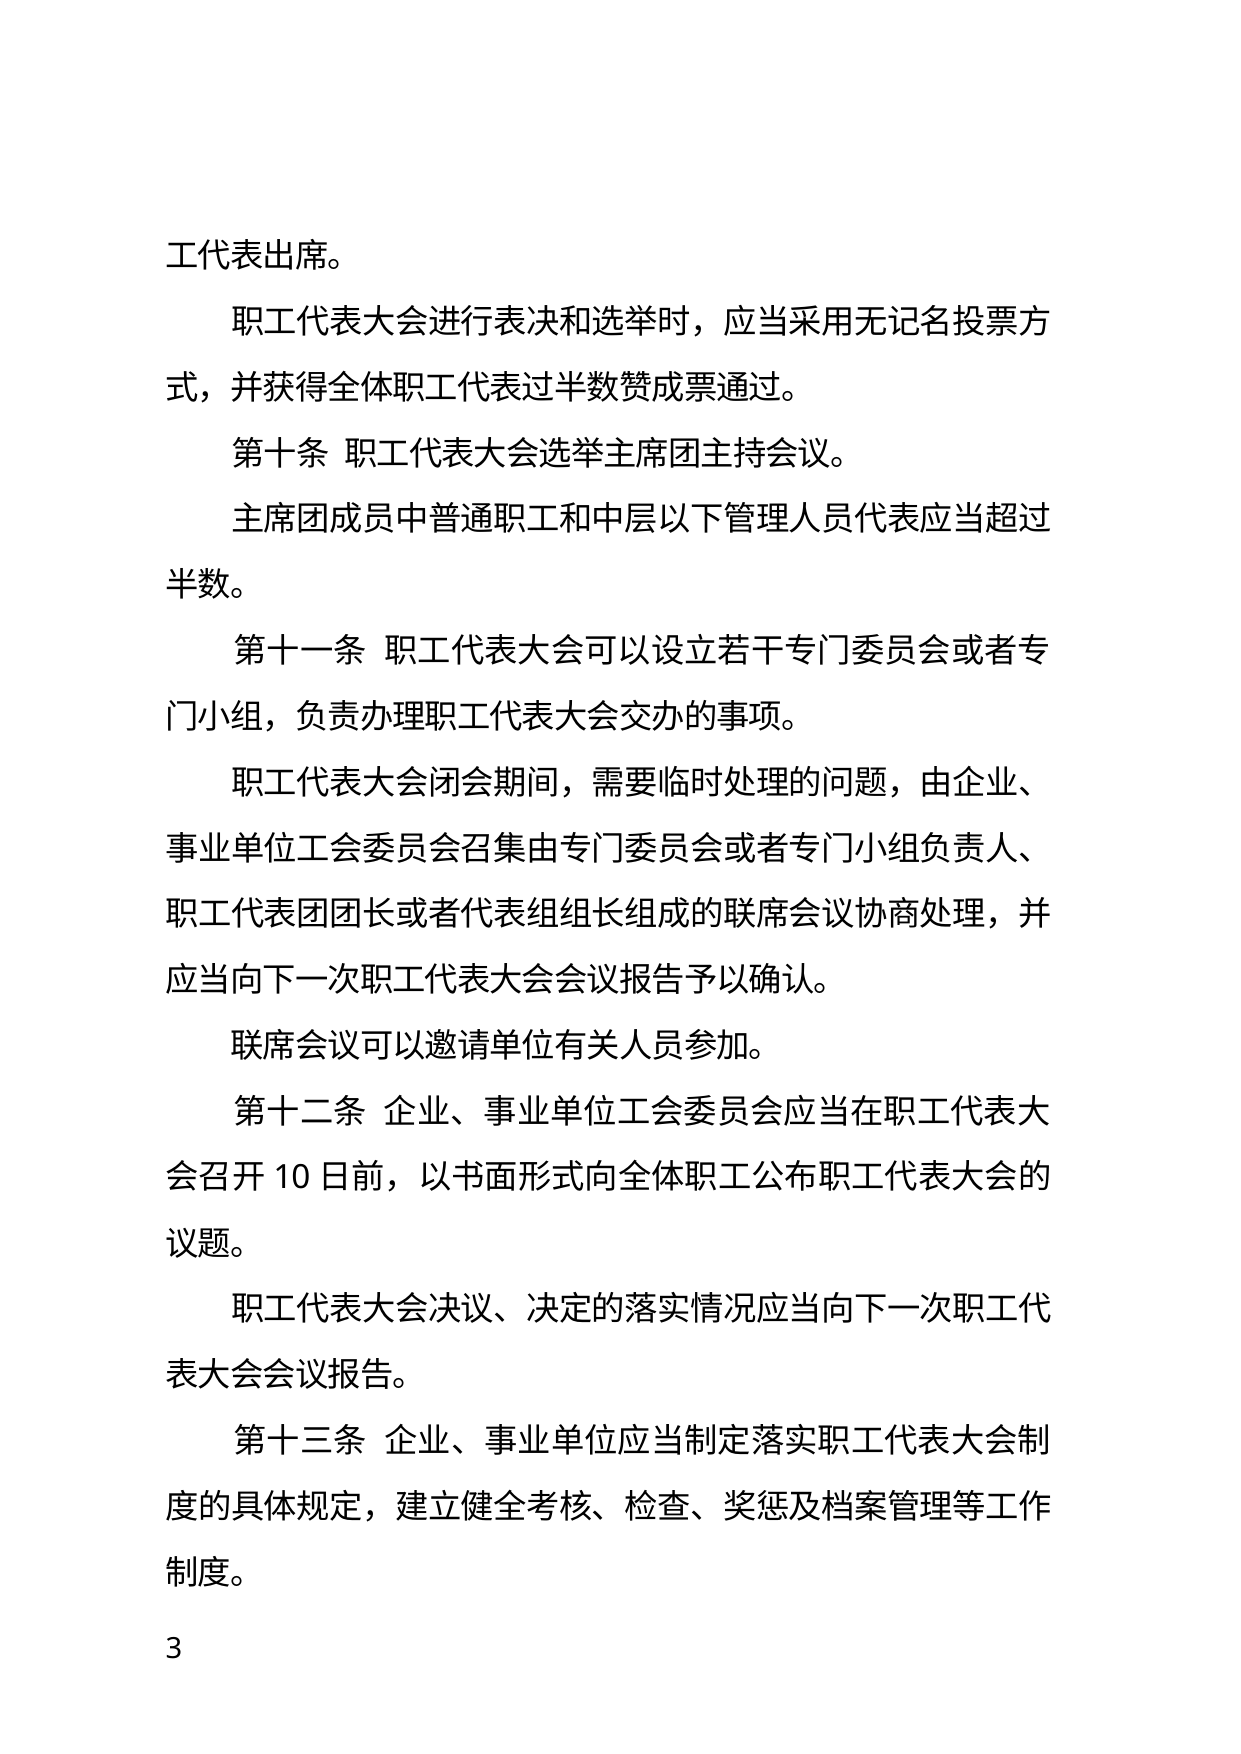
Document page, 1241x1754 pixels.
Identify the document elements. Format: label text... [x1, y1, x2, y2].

text 职工代表大会闭会期间，需要临时处理的问题，由企业、事业单位工会委员会召集由专门委员会或者专门小组负责人、职工代表团团长或者代表组组长组成的联席会议协商处理，并应当向下一次职工代表大会会议报告予以确认。 [165, 747, 1052, 1010]
text 第十二条 企业、事业单位工会委员会应当在职工代表大会召开10日前，以书面形式向全体职工公布职工代表大会的议题。 [165, 1076, 1052, 1273]
text 职工代表大会进行表决和选举时，应当采用无记名投票方式，并获得全体职工代表过半数赞成票通过。 [165, 286, 1052, 417]
text 第十条 职工代表大会选举主席团主持会议。 [165, 417, 1052, 483]
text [165, 220, 1052, 286]
text 主席团成员中普通职工和中层以下管理人员代表应当超过半数。 [165, 483, 1052, 615]
text 第十一条 职工代表大会可以设立若干专门委员会或者专门小组，负责办理职工代表大会交办的事项。 [165, 615, 1052, 747]
text 联席会议可以邀请单位有关人员参加。 [165, 1010, 1052, 1076]
text 第十三条 企业、事业单位应当制定落实职工代表大会制度的具体规定，建立健全考核、检查、奖惩及档案管理等工作制度。 [165, 1405, 1052, 1602]
text 职工代表大会决议、决定的落实情况应当向下一次职工代表大会会议报告。 [165, 1273, 1052, 1405]
